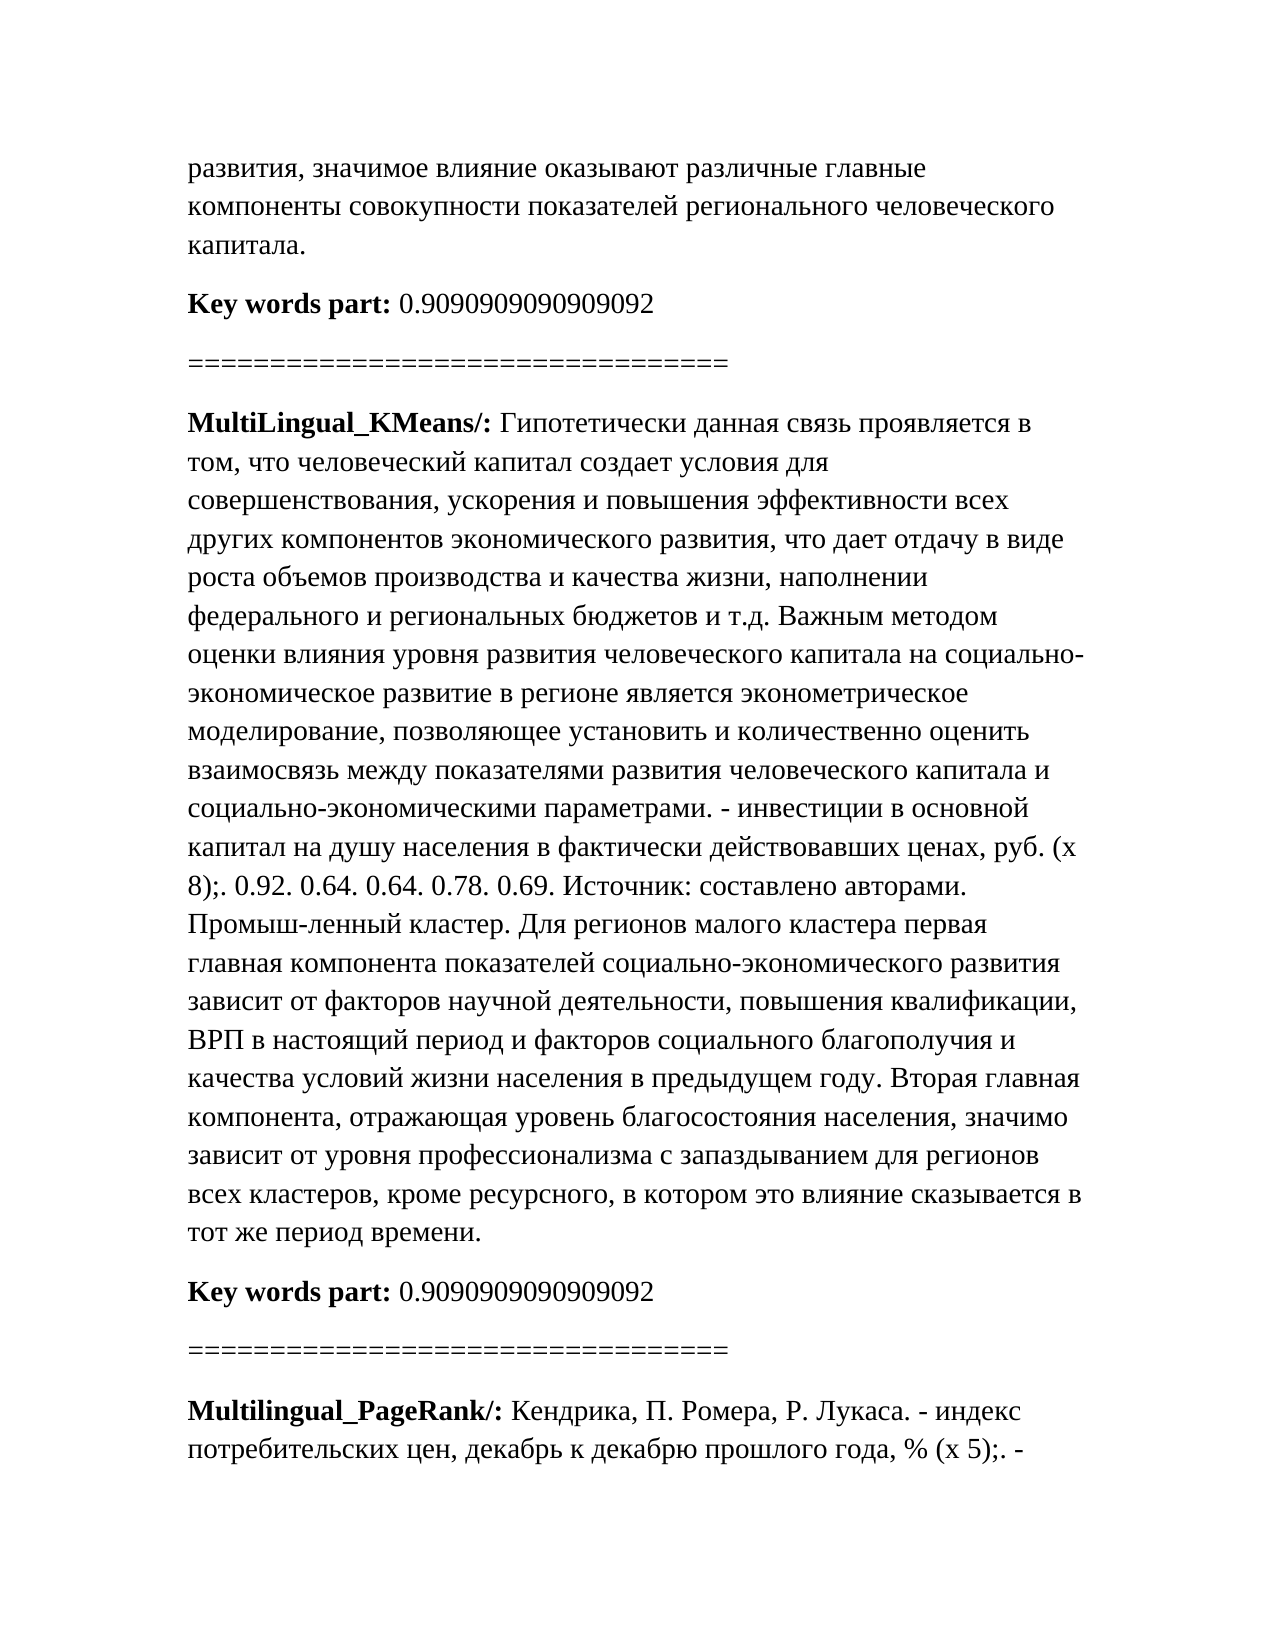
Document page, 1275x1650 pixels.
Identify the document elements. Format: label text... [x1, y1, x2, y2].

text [187, 150, 1087, 261]
text ================================= [187, 346, 1087, 379]
text Key words part: 0.9090909090909092 [187, 286, 1087, 320]
text ================================= [187, 1333, 1087, 1367]
text MultiLingual_KMeans/: Гипотетически данная связь проявляется в том, что человеческий капитал создает условия для совершенствования, ускорения и повышения эффективности всех других компонентов экономического развития, что дает отдачу в виде роста объемов производства и качества жизни, наполнении федерального и региональных бюджетов и т.д. Важным методом оценки влияния уровня развития человеческого капитала на социально-экономическое развитие в регионе является эконометрическое моделирование, позволяющее установить и количественно оценить взаимосвязь между показателями развития человеческого капитала и социально-экономическими параметрами. - инвестиции в основной капитал на душу населения в фактически действовавших ценах, руб. (x 8);. 0.92. 0.64. 0.64. 0.78. 0.69. Источник: составлено авторами. Промыш-ленный кластер. Для регионов малого кластера первая главная компонента показателей социально-экономического развития зависит от факторов научной деятельности, повышения квалификации, ВРП в настоящий период и факторов социального благополучия и качества условий жизни населения в предыдущем году. Вторая главная компонента, отражающая уровень благосостояния населения, значимо зависит от уровня профессионализма с запаздыванием для регионов всех кластеров, кроме ресурсного, в котором это влияние сказывается в тот же период времени. [187, 405, 1087, 1248]
text Key words part: 0.9090909090909092 [187, 1274, 1087, 1307]
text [187, 1393, 1087, 1465]
